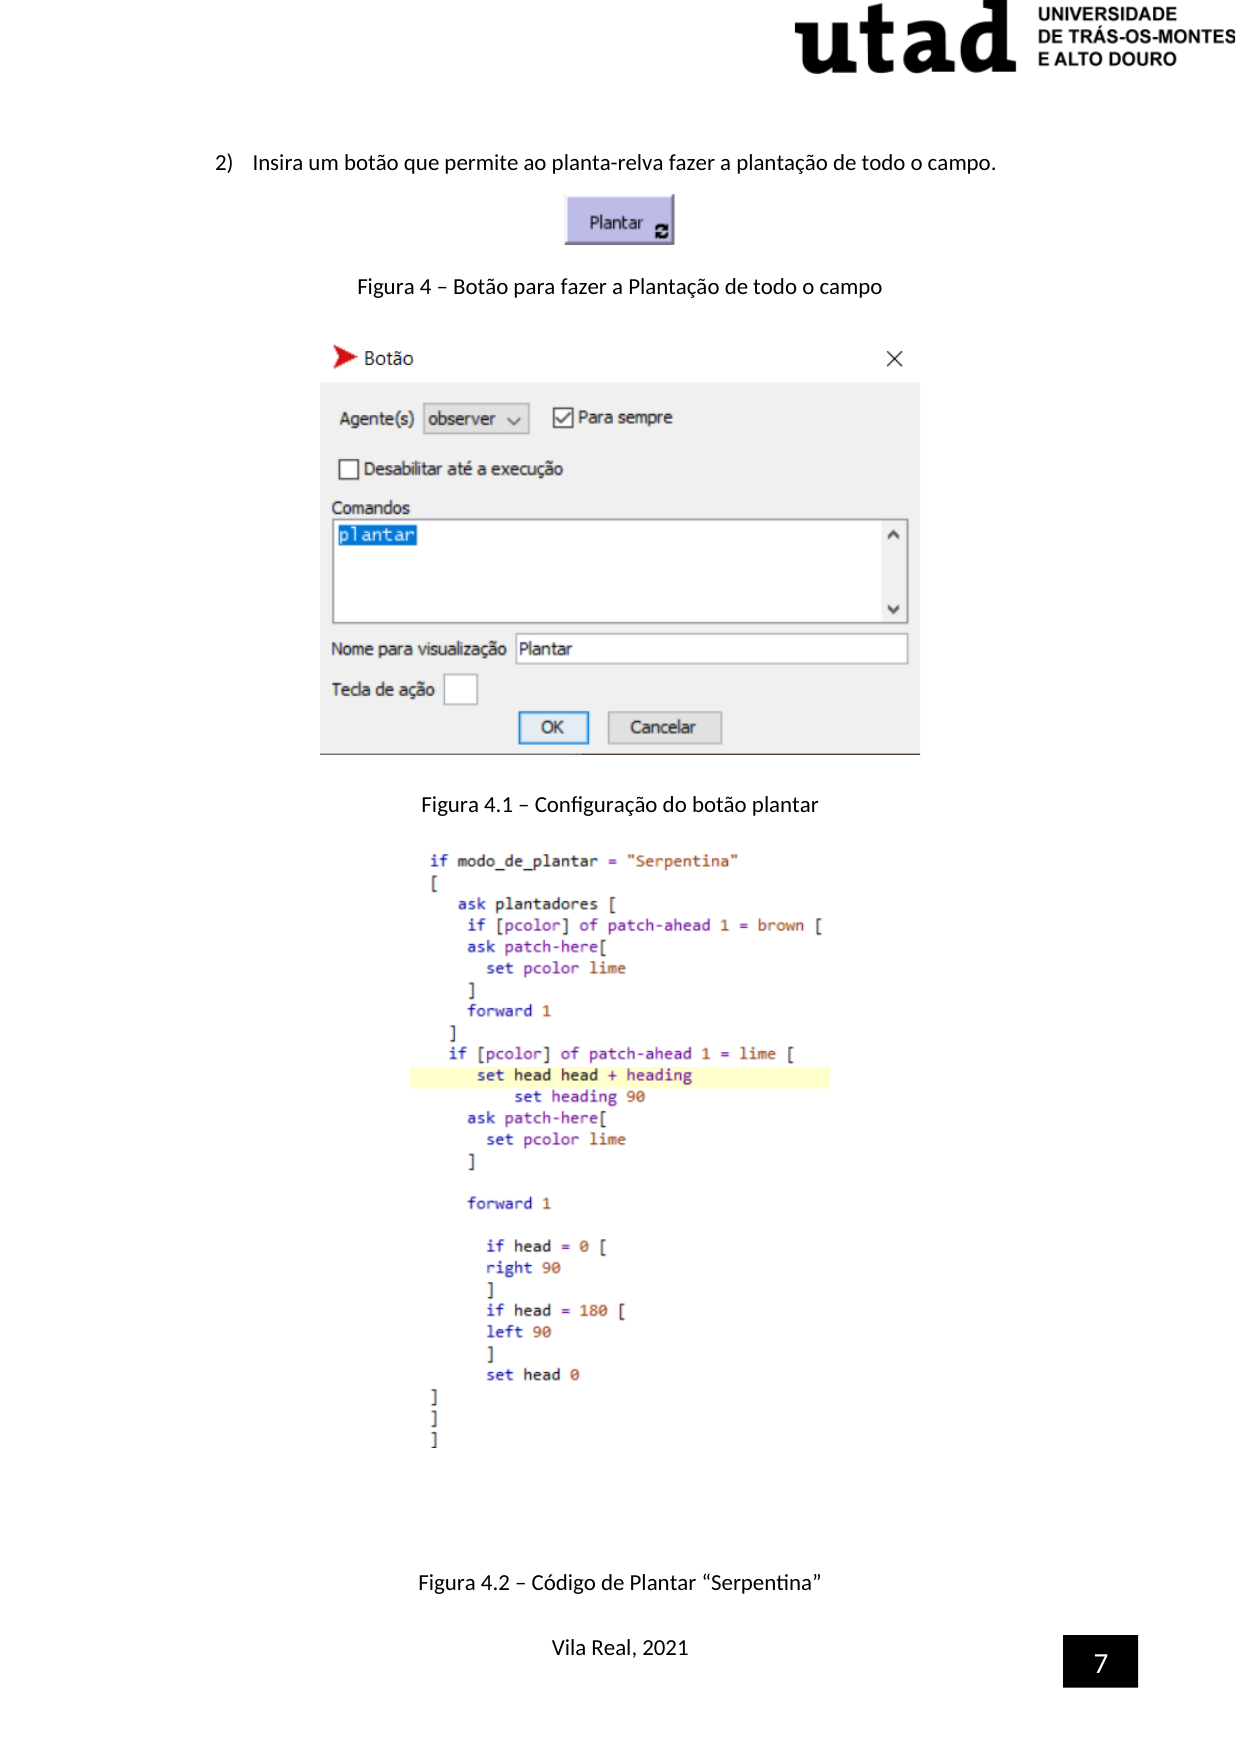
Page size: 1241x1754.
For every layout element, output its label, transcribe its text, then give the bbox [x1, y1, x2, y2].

list Insira um botão que permite ao planta-relva fazer a plantação de todo o campo. [215, 148, 1063, 176]
picture [320, 335, 921, 755]
picture [794, 0, 1235, 74]
picture [410, 853, 830, 1448]
picture [564, 194, 676, 245]
